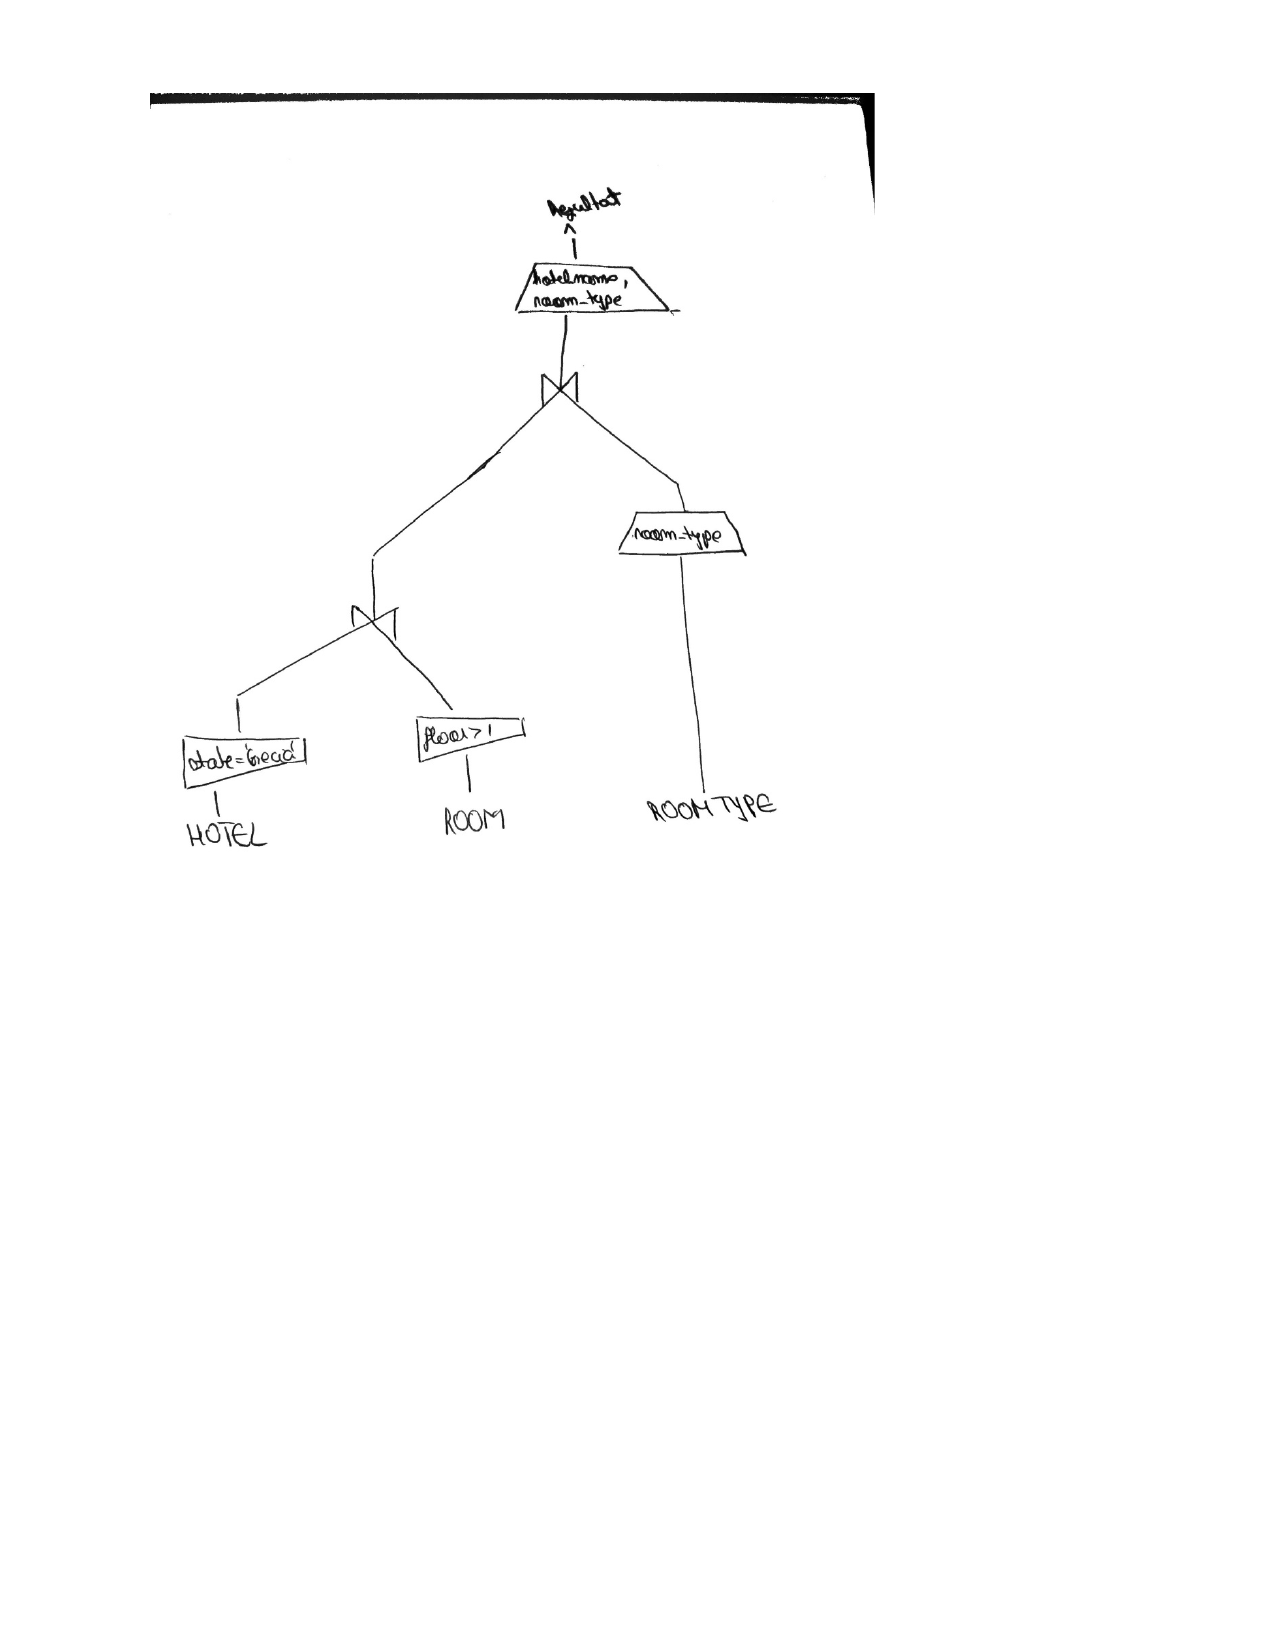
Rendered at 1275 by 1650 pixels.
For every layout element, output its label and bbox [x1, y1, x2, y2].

picture [150, 93, 875, 919]
